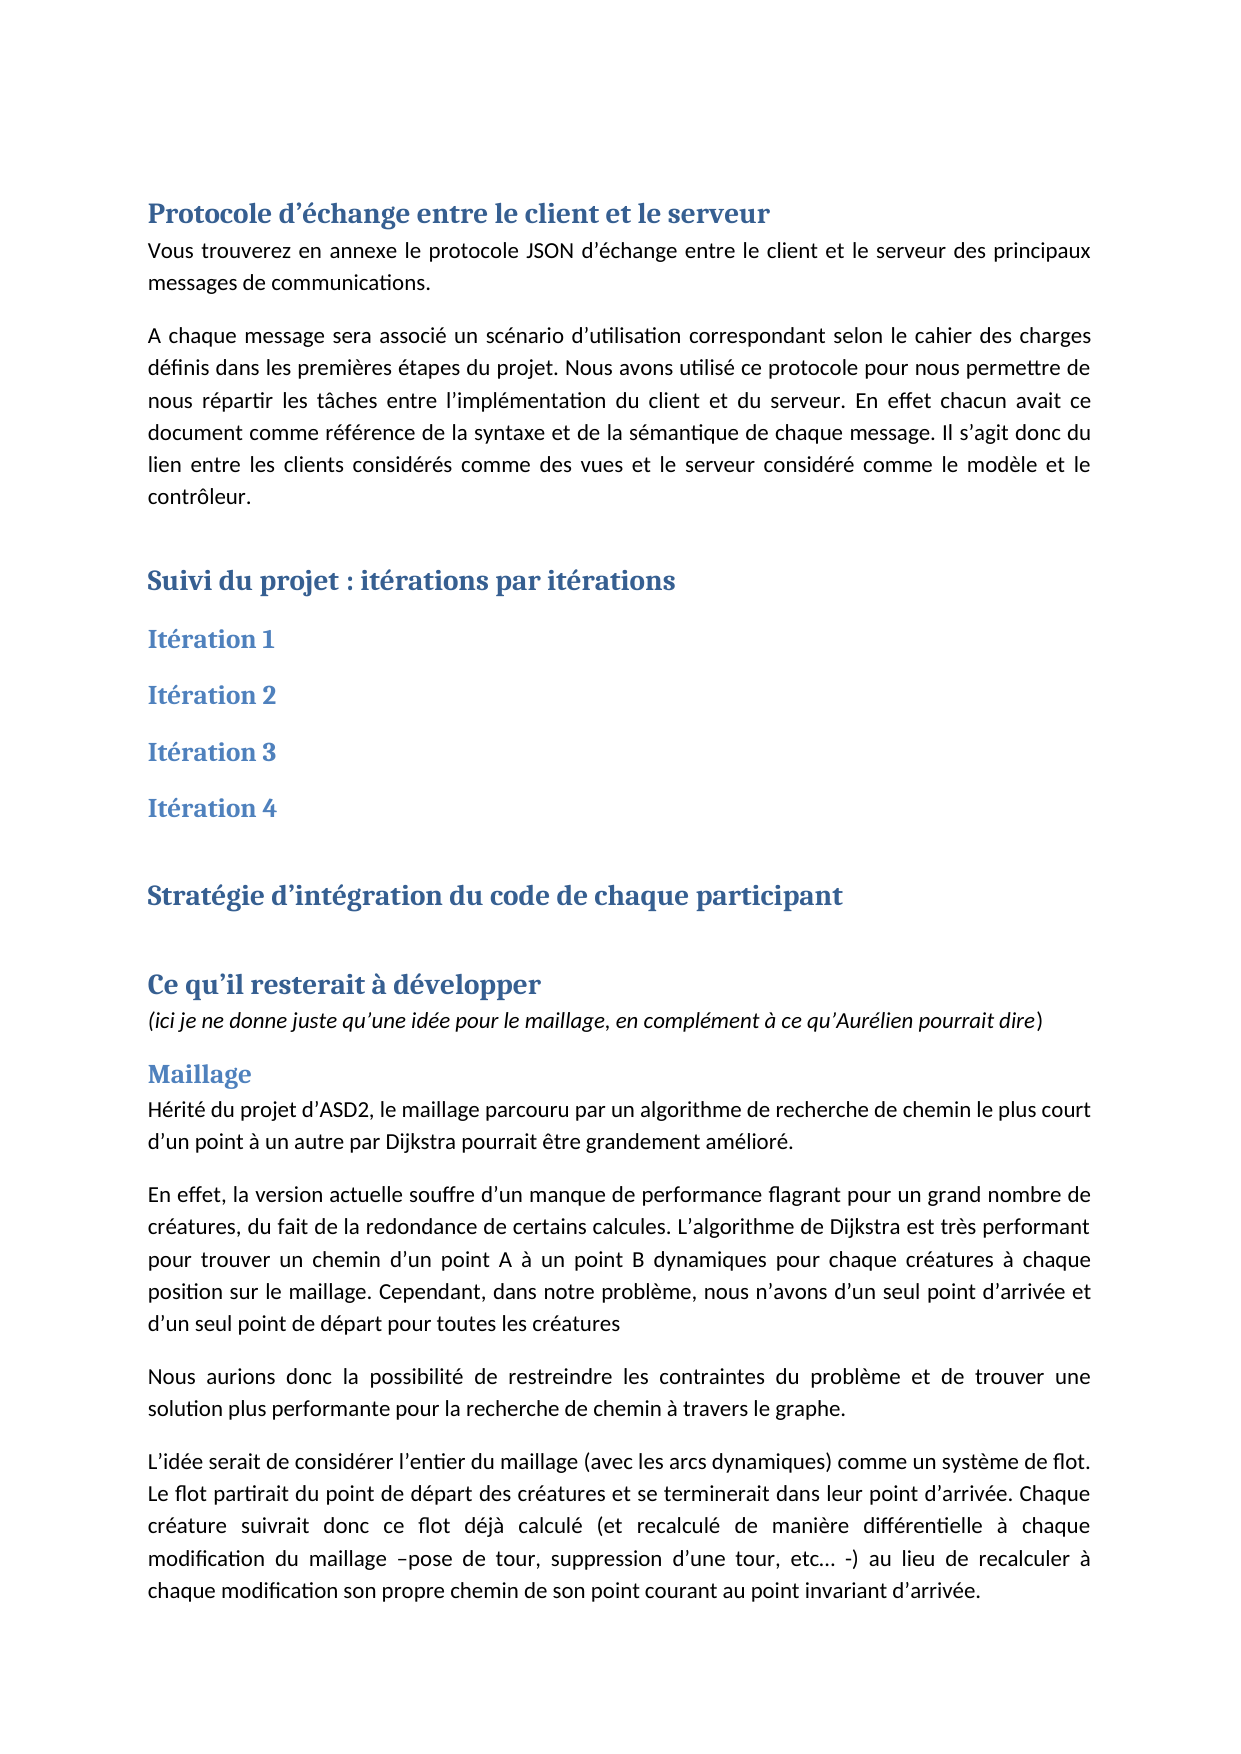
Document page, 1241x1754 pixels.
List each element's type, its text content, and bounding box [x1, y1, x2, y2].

subtitle Itération 1 [148, 624, 1093, 655]
subtitle Stratégie d’intégration du code de chaque participant [148, 879, 1093, 913]
subtitle Itération 3 [148, 737, 1093, 768]
subtitle Protocole d’échange entre le client et le serveur [148, 198, 1093, 231]
text A chaque message sera associé un scénario d’utilisation correspondant selon le cahier des charges définis dans les premières étapes du projet. Nous avons utilisé ce protocole pour nous permettre de nous répartir les tâches entre l’implémentation du client et du serveur. En effet chacun avait ce document comme référence de la syntaxe et de la sémantique de chaque message. Il s’agit donc du lien entre les clients considérés comme des vues et le serveur considéré comme le modèle et le contrôleur. [148, 321, 1093, 510]
text L’idée serait de considérer l’entier du maillage (avec les arcs dynamiques) comme un système de flot. Le flot partirait du point de départ des créatures et se terminerait dans leur point d’arrivée. Chaque créature suivrait donc ce flot déjà calculé (et recalculé de manière différentielle à chaque modification du maillage –pose de tour, suppression d’une tour, etc… -) au lieu de recalculer à chaque modification son propre chemin de son point courant au point invariant d’arrivée. [148, 1447, 1093, 1604]
subtitle Ce qu’il resterait à développer [148, 968, 1093, 1001]
text Nous aurions donc la possibilité de restreindre les contraintes du problème et de trouver une solution plus performante pour la recherche de chemin à travers le graphe. [148, 1362, 1093, 1422]
text Hérité du projet d’ASD2, le maillage parcouru par un algorithme de recherche de chemin le plus court d’un point à un autre par Dijkstra pourrait être grandement amélioré. [148, 1095, 1093, 1155]
subtitle Suivi du projet : itérations par itérations [148, 564, 1093, 598]
text Vous trouverez en annexe le protocole JSON d’échange entre le client et le serveur des principaux messages de communications. [148, 236, 1093, 296]
subtitle Maillage [148, 1059, 1093, 1091]
text En effet, la version actuelle souffre d’un manque de performance flagrant pour un grand nombre de créatures, du fait de la redondance de certains calcules. L’algorithme de Dijkstra est très performant pour trouver un chemin d’un point A à un point B dynamiques pour chaque créatures à chaque position sur le maillage. Cependant, dans notre problème, nous n’avons d’un seul point d’arrivée et d’un seul point de départ pour toutes les créatures [148, 1180, 1093, 1337]
subtitle Itération 4 [148, 793, 1093, 825]
subtitle Itération 2 [148, 680, 1093, 712]
text (ici je ne donne juste qu’une idée pour le maillage, en complément à ce qu’Aurélien pourrait dire) [148, 1006, 1093, 1034]
